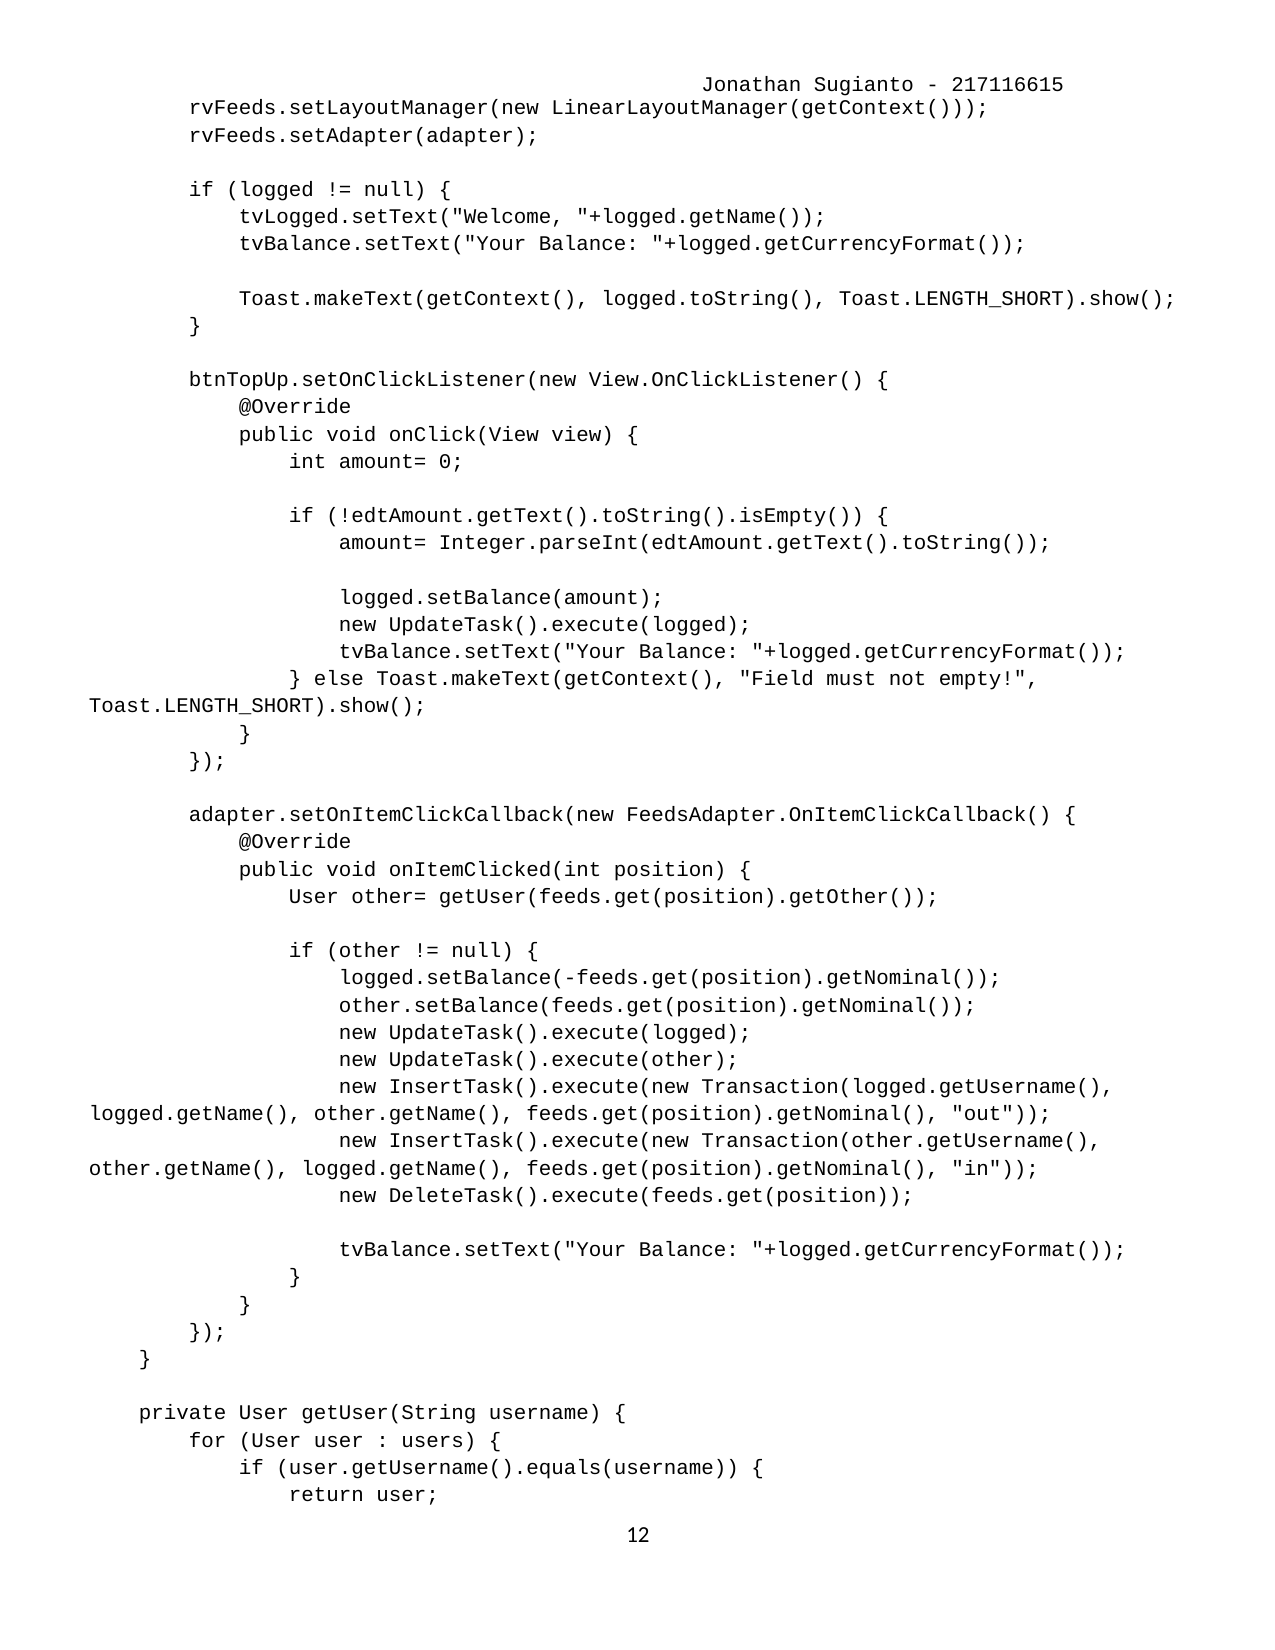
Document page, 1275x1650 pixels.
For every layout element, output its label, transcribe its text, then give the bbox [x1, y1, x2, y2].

text @Override [89, 831, 1186, 855]
text public void onClick(View view) { [89, 424, 1186, 447]
text } [89, 1266, 1186, 1290]
text tvBalance.setText("Your Balance: "+logged.getCurrencyFormat()); [89, 641, 1186, 665]
text User other= getUser(feeds.get(position).getOther()); [89, 886, 1186, 909]
text amount= Integer.parseInt(edtAmount.getText().toString()); [89, 532, 1186, 556]
text @Override [89, 396, 1186, 420]
text rvFeeds.setAdapter(adapter); [89, 124, 1186, 148]
text new InsertTask().execute(new Transaction(other.getUsername(), other.getName(), logged.getName(), feeds.get(position).getNominal(), "in")); [89, 1131, 1186, 1181]
text new DeleteTask().execute(feeds.get(position)); [89, 1185, 1186, 1208]
text if (logged != null) { [89, 179, 1186, 203]
text new UpdateTask().execute(other); [89, 1049, 1186, 1073]
text return user; [89, 1484, 1186, 1508]
text rvFeeds.setLayoutManager(new LinearLayoutManager(getContext())); [89, 97, 1186, 121]
text logged.setBalance(-feeds.get(position).getNominal()); [89, 967, 1186, 991]
text if (other != null) { [89, 940, 1186, 964]
text int amount= 0; [89, 451, 1186, 474]
text Toast.makeText(getContext(), logged.toString(), Toast.LENGTH_SHORT).show(); [89, 288, 1186, 311]
text new UpdateTask().execute(logged); [89, 614, 1186, 638]
text for (User user : users) { [89, 1429, 1186, 1453]
text } else Toast.makeText(getContext(), "Field must not empty!", Toast.LENGTH_SHORT).show(); [89, 668, 1186, 719]
text new InsertTask().execute(new Transaction(logged.getUsername(), logged.getName(), other.getName(), feeds.get(position).getNominal(), "out")); [89, 1076, 1186, 1127]
text tvBalance.setText("Your Balance: "+logged.getCurrencyFormat()); [89, 1239, 1186, 1263]
text }); [89, 1321, 1186, 1344]
text other.setBalance(feeds.get(position).getNominal()); [89, 994, 1186, 1018]
text new UpdateTask().execute(logged); [89, 1022, 1186, 1045]
text }); [89, 750, 1186, 773]
text } [89, 1294, 1186, 1317]
text public void onItemClicked(int position) { [89, 859, 1186, 882]
text private User getUser(String username) { [89, 1402, 1186, 1426]
text btnTopUp.setOnClickListener(new View.OnClickListener() { [89, 369, 1186, 393]
text adapter.setOnItemClickCallback(new FeedsAdapter.OnItemClickCallback() { [89, 804, 1186, 828]
text } [89, 315, 1186, 338]
text tvLogged.setText("Welcome, "+logged.getName()); [89, 206, 1186, 230]
text if (!edtAmount.getText().toString().isEmpty()) { [89, 505, 1186, 529]
text if (user.getUsername().equals(username)) { [89, 1457, 1186, 1480]
text tvBalance.setText("Your Balance: "+logged.getCurrencyFormat()); [89, 233, 1186, 257]
text logged.setBalance(amount); [89, 587, 1186, 610]
text } [89, 1348, 1186, 1372]
text } [89, 723, 1186, 746]
